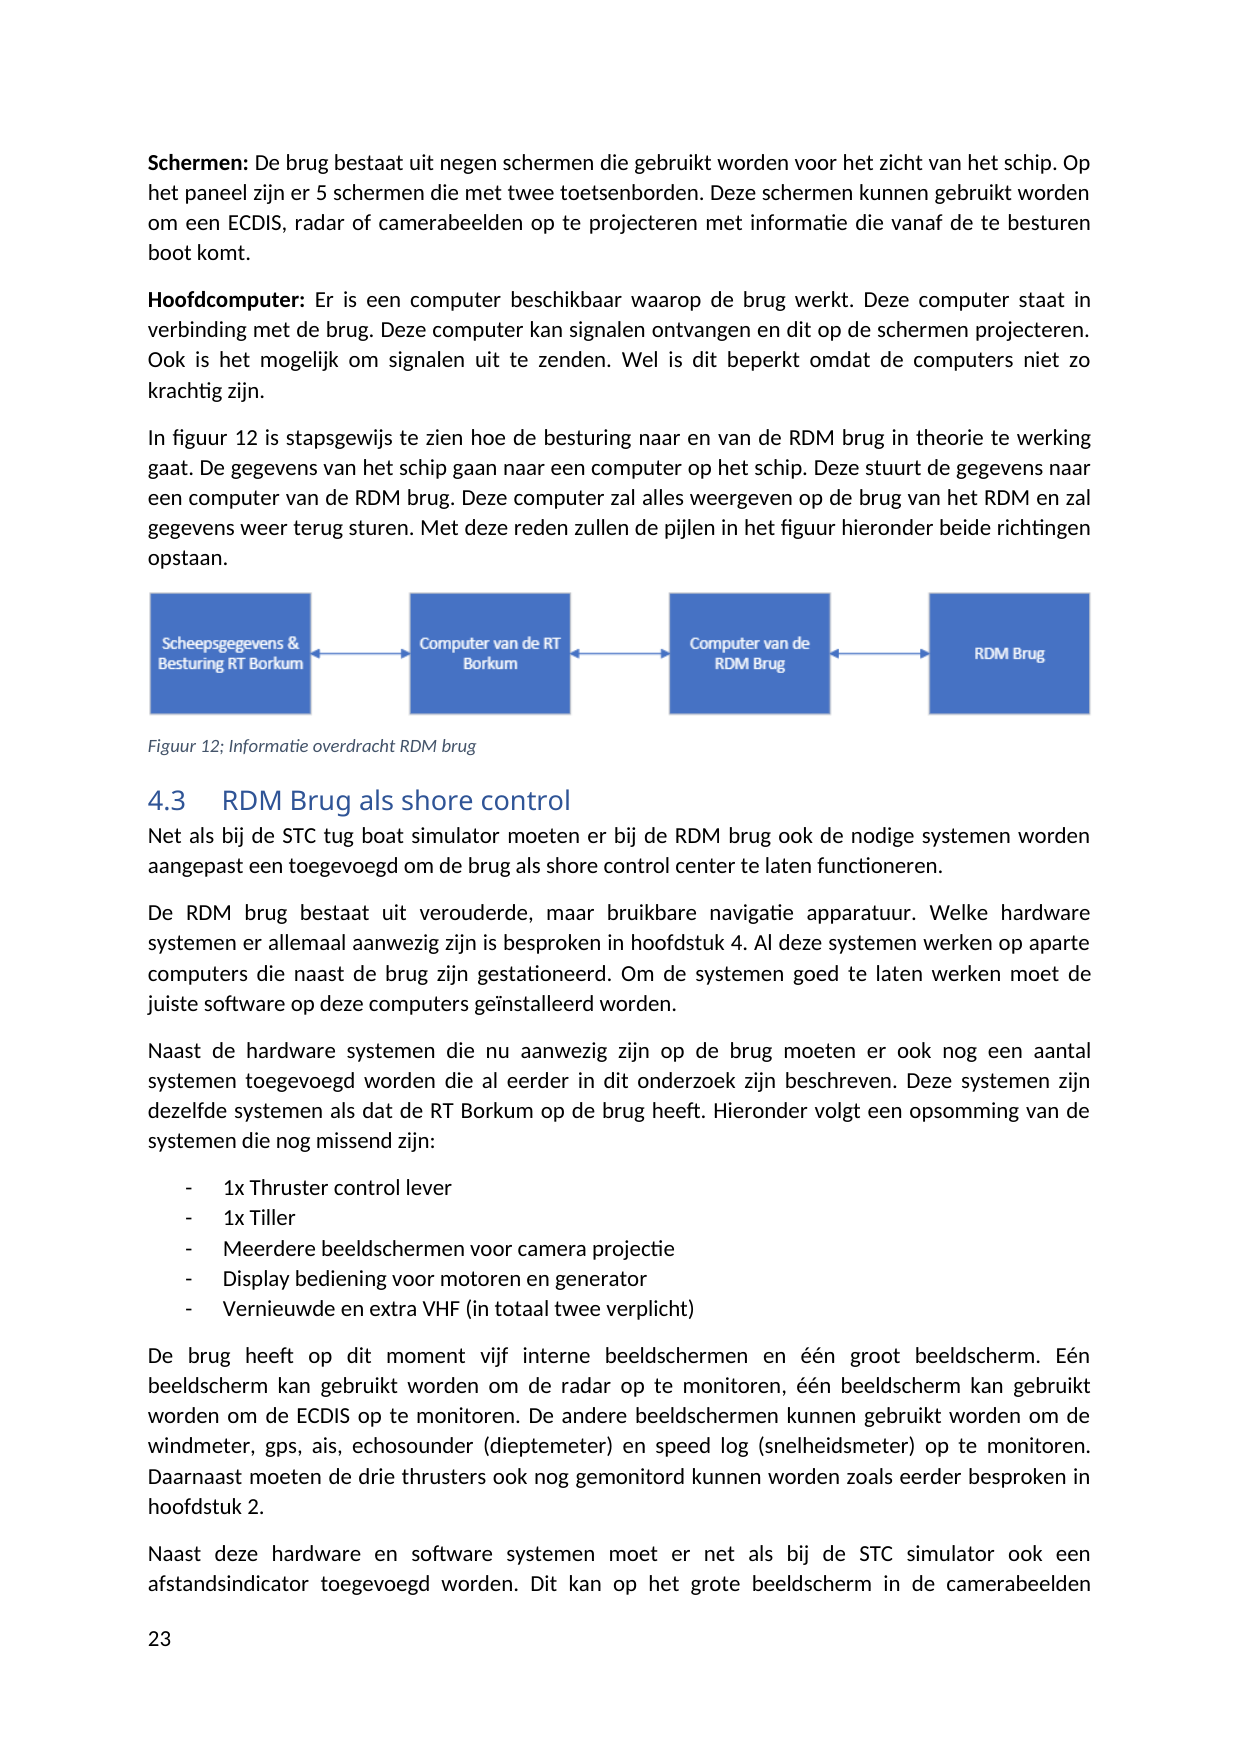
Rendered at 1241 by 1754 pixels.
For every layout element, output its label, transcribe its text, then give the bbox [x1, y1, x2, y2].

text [148, 1539, 1093, 1597]
text Naast de hardware systemen die nu aanwezig zijn op de brug moeten er ook nog een aantal systemen toegevoegd worden die al eerder in dit onderzoek zijn beschreven. Deze systemen zijn dezelfde systemen als dat de RT Borkum op de brug heeft. Hieronder volgt een opsomming van de systemen die nog missend zijn: [148, 1036, 1093, 1154]
text Schermen: De brug bestaat uit negen schermen die gebruikt worden voor het zicht van het schip. Op het paneel zijn er 5 schermen die met twee toetsenborden. Deze schermen kunnen gebruikt worden om een ECDIS, radar of camerabeelden op te projecteren met informatie die vanaf de te besturen boot komt. [148, 148, 1093, 266]
list Meerdere beeldschermen voor camera projectie [185, 1234, 1093, 1262]
list 1x Tiller [185, 1203, 1093, 1231]
picture [147, 590, 1093, 717]
subtitle RDM Brug als shore control [148, 758, 1093, 818]
list Vernieuwde en extra VHF (in totaal twee verplicht) [185, 1294, 1093, 1322]
text De RDM brug bestaat uit verouderde, maar bruikbare navigatie apparatuur. Welke hardware systemen er allemaal aanwezig zijn is besproken in hoofdstuk 4. Al deze systemen werken op aparte computers die naast de brug zijn gestationeerd. Om de systemen goed te laten werken moet de juiste software op deze computers geïnstalleerd worden. [148, 898, 1093, 1017]
text Net als bij de STC tug boat simulator moeten er bij de RDM brug ook de nodige systemen worden aangepast een toegevoegd om de brug als shore control center te laten functioneren. [148, 821, 1093, 879]
list 1x Thruster control lever [185, 1173, 1093, 1201]
text Hoofdcomputer: Er is een computer beschikbaar waarop de brug werkt. Deze computer staat in verbinding met de brug. Deze computer kan signalen ontvangen en dit op de schermen projecteren. Ook is het mogelijk om signalen uit te zenden. Wel is dit beperkt omdat de computers niet zo krachtig zijn. [148, 285, 1093, 404]
text De brug heeft op dit moment vijf interne beeldschermen en één groot beeldscherm. Eén beeldscherm kan gebruikt worden om de radar op te monitoren, één beeldscherm kan gebruikt worden om de ECDIS op te monitoren. De andere beeldschermen kunnen gebruikt worden om de windmeter, gps, ais, echosounder (dieptemeter) en speed log (snelheidsmeter) op te monitoren. Daarnaast moeten de drie thrusters ook nog gemonitord kunnen worden zoals eerder besproken in hoofdstuk 2. [148, 1341, 1093, 1520]
list Display bediening voor motoren en generator [185, 1264, 1093, 1292]
text In figuur 12 is stapsgewijs te zien hoe de besturing naar en van de RDM brug in theorie te werking gaat. De gegevens van het schip gaan naar een computer op het schip. Deze stuurt de gegevens naar een computer van de RDM brug. Deze computer zal alles weergeven op de brug van het RDM en zal gegevens weer terug sturen. Met deze reden zullen de pijlen in het figuur hieronder beide richtingen opstaan. [148, 423, 1093, 571]
